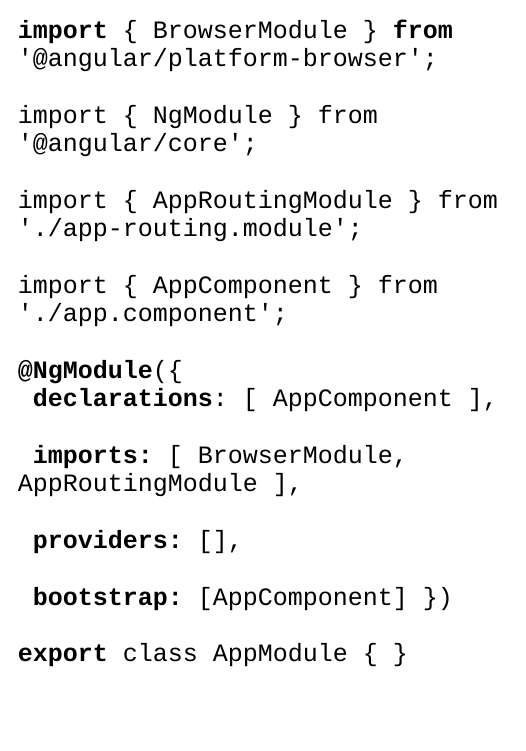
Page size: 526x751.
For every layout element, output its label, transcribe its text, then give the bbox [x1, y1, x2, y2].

text providers: [], [18, 528, 507, 556]
text import { AppComponent } from './app.component'; [18, 273, 507, 329]
text imports: [ BrowserModule, AppRoutingModule ], [18, 443, 507, 499]
text declarations: [ AppComponent ], [18, 386, 507, 414]
text import { BrowserModule } from '@angular/platform-browser'; [18, 18, 507, 74]
text import { AppRoutingModule } from './app-routing.module'; [18, 188, 507, 244]
text export class AppModule { } [18, 641, 507, 669]
text bootstrap: [AppComponent] }) [18, 584, 507, 613]
text @NgModule({ [18, 358, 507, 386]
text import { NgModule } from '@angular/core'; [18, 103, 507, 159]
